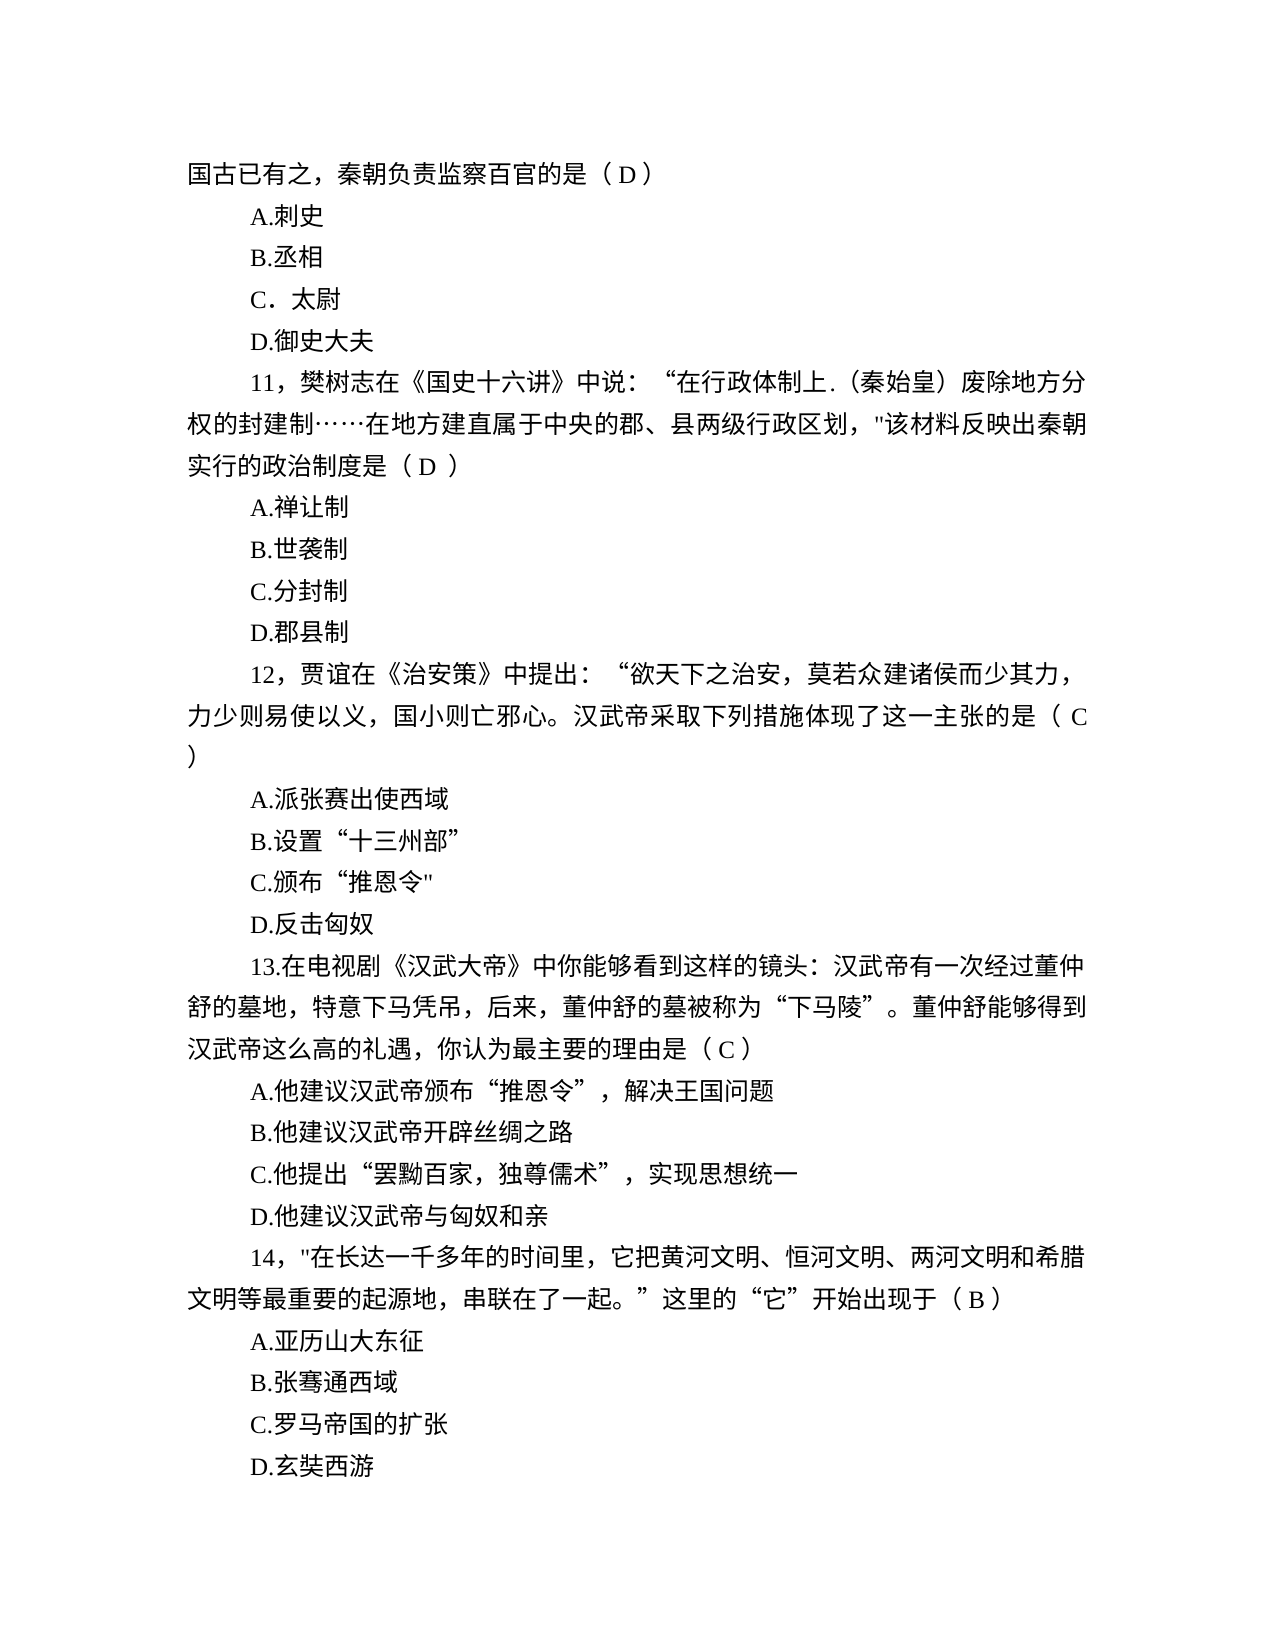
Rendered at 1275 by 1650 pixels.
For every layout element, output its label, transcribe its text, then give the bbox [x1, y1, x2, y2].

text B.设置“十三州部” [187, 817, 1087, 858]
text A.刺史 [187, 192, 1087, 233]
text C.罗马帝国的扩张 [187, 1400, 1087, 1442]
text D.反击匈奴 [187, 900, 1087, 942]
text A.他建议汉武帝颁布“推恩令”，解决王国问题 [187, 1067, 1087, 1108]
text D.郡县制 [187, 608, 1087, 650]
text 13.在电视剧《汉武大帝》中你能够看到这样的镜头：汉武帝有一次经过董仲舒的墓地，特意下马凭吊，后来，董仲舒的墓被称为“下马陵”。董仲舒能够得到汉武帝这么高的礼遇，你认为最主要的理由是（ C ） [187, 942, 1087, 1067]
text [187, 150, 1087, 192]
text A.派张赛出使西域 [187, 775, 1087, 817]
text 12，贾谊在《治安策》中提出：“欲天下之治安，莫若众建诸侯而少其力，力少则易使以义，国小则亡邪心。汉武帝采取下列措施体现了这一主张的是（ C ） [187, 650, 1087, 775]
text 14，"在长达一千多年的时间里，它把黄河文明、恒河文明、两河文明和希腊文明等最重要的起源地，串联在了一起。”这里的“它”开始出现于（ B ） [187, 1233, 1087, 1317]
text B.他建议汉武帝开辟丝绸之路 [187, 1108, 1087, 1150]
text B.丞相 [187, 233, 1087, 275]
text C.他提出“罢黝百家，独尊儒术”，实现思想统一 [187, 1150, 1087, 1192]
text A.禅让制 [187, 483, 1087, 525]
text D.他建议汉武帝与匈奴和亲 [187, 1192, 1087, 1233]
text C.颁布“推恩令" [187, 858, 1087, 900]
text A.亚历山大东征 [187, 1317, 1087, 1358]
text 11，樊树志在《国史十六讲》中说：“在行政体制上.（秦始皇）废除地方分权的封建制……在地方建直属于中央的郡、县两级行政区划，"该材料反映出秦朝实行的政治制度是（ D ） [187, 358, 1087, 483]
text D.御史大夫 [187, 317, 1087, 358]
text C．太尉 [187, 275, 1087, 317]
text B.世袭制 [187, 525, 1087, 567]
text C.分封制 [187, 567, 1087, 608]
text B.张骞通西域 [187, 1358, 1087, 1400]
text D.玄奘西游 [187, 1442, 1087, 1483]
